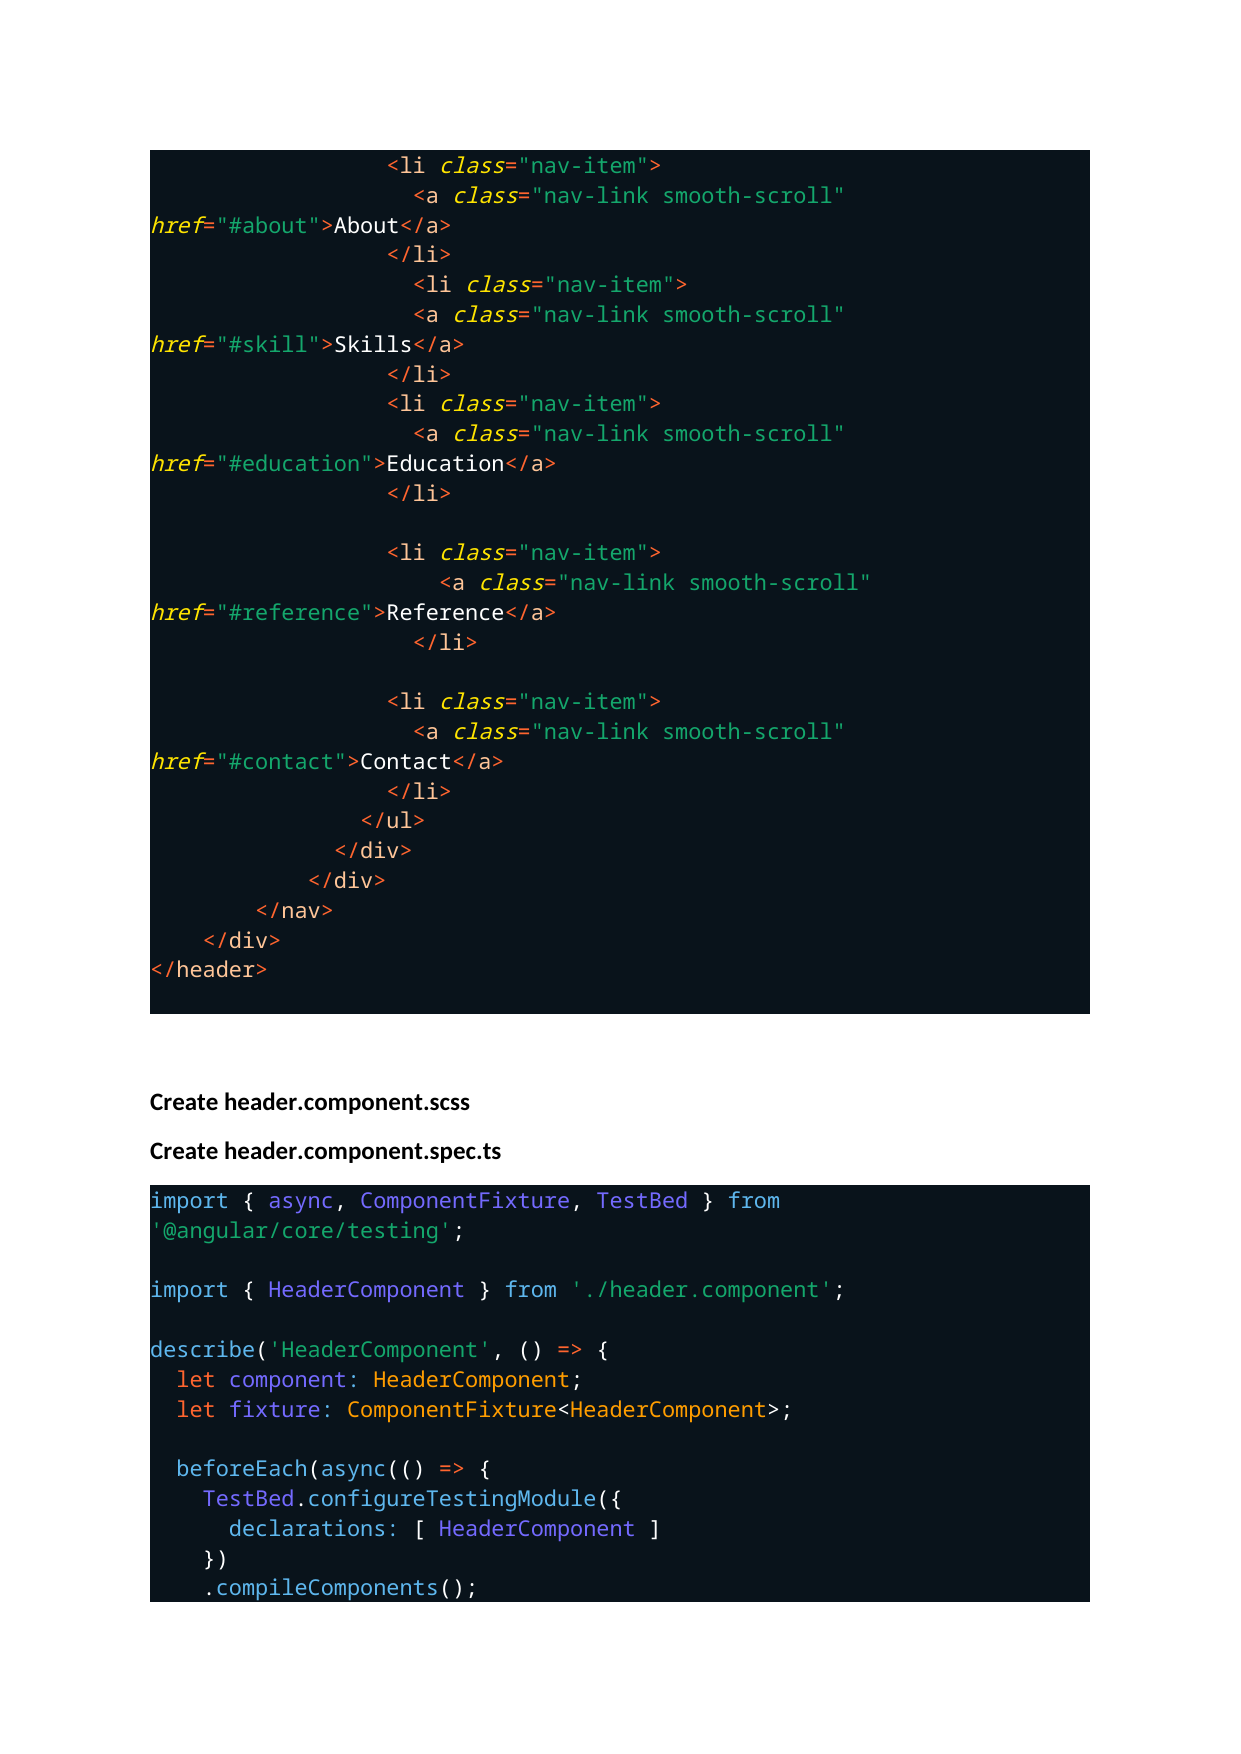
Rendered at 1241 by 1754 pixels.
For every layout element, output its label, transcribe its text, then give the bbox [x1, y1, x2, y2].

text </li> [150, 239, 1090, 269]
text </li> [150, 776, 1090, 805]
text <li class="nav-item"> [150, 269, 1090, 299]
text <a class="nav-link smooth-scroll" href="#skill">Skills</a> [150, 299, 1090, 358]
text import { HeaderComponent } from './header.component'; [150, 1274, 1090, 1304]
text let fixture: ComponentFixture<HeaderComponent>; [150, 1393, 1090, 1423]
text </header> [150, 954, 1090, 984]
text <a class="nav-link smooth-scroll" href="#about">About</a> [150, 180, 1090, 239]
text </li> [150, 478, 1090, 507]
text <li class="nav-item"> [150, 537, 1090, 567]
text let component: HeaderComponent; [150, 1364, 1090, 1393]
text </div> [150, 924, 1090, 954]
text describe('HeaderComponent', () => { [150, 1334, 1090, 1364]
text </li> [150, 358, 1090, 388]
text .compileComponents(); [150, 1572, 1090, 1602]
text </div> [150, 835, 1090, 865]
text <a class="nav-link smooth-scroll" href="#reference">Reference</a> [150, 567, 1090, 627]
text }) [150, 1542, 1090, 1572]
text TestBed.configureTestingModule({ [150, 1483, 1090, 1513]
text <li class="nav-item"> [150, 150, 1090, 180]
text import { async, ComponentFixture, TestBed } from '@angular/core/testing'; [150, 1185, 1090, 1244]
text </nav> [150, 895, 1090, 924]
text </div> [150, 865, 1090, 895]
text beforeEach(async(() => { [150, 1453, 1090, 1483]
text </ul> [150, 805, 1090, 835]
text </li> [150, 627, 1090, 656]
text Create header.component.scss [150, 1086, 1090, 1116]
text <li class="nav-item"> [150, 388, 1090, 418]
text <a class="nav-link smooth-scroll" href="#contact">Contact</a> [150, 716, 1090, 776]
text <li class="nav-item"> [150, 686, 1090, 716]
text declarations: [ HeaderComponent ] [150, 1513, 1090, 1542]
text <a class="nav-link smooth-scroll" href="#education">Education</a> [150, 418, 1090, 478]
text Create header.component.spec.ts [150, 1135, 1090, 1166]
